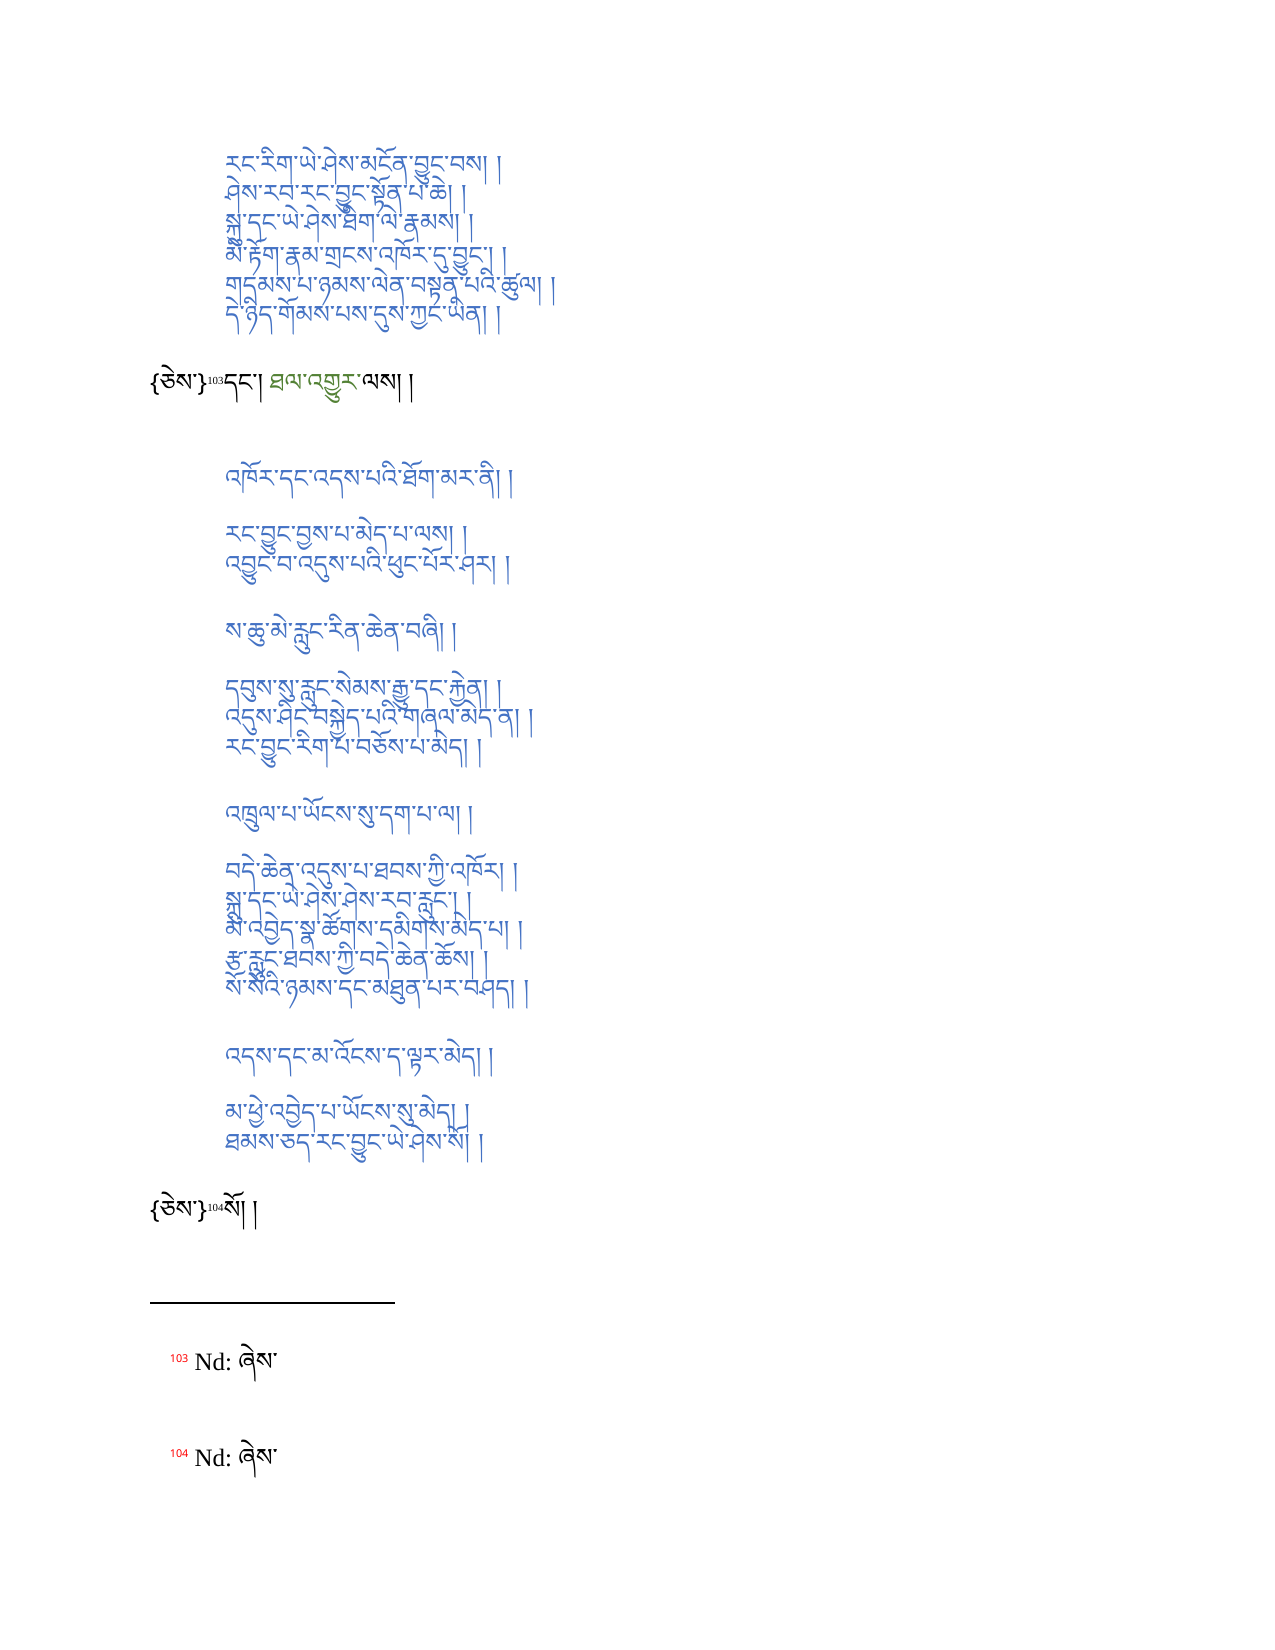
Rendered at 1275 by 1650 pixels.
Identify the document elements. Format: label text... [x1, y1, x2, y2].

text བདེ་ཆེན་འདུས་པ་ཐབས་ཀྱི་འཁོར། ། [225, 857, 1050, 887]
text དབུས་སུ་རླུང་སེམས་རྒྱུ་དང་རྐྱེན། ། [225, 674, 1050, 704]
text {ཅེས་}དང༌། ཐལ་འགྱུར་ལས། ། [150, 355, 1125, 425]
text དེ་ཉིད་གོམས་པས་དུས་ཀྱང་ཡིན། ། [225, 301, 1050, 330]
text སྐུ་དང་ཡེ་ཤེས་ཤེས་རབ་རླུང༌། ། [225, 887, 1050, 916]
text མ་ཕྱེ་འབྱེད་པ་ཡོངས་སུ་མེད། ། [225, 1099, 1050, 1128]
text རང་བྱུང་བྱས་པ་མེད་པ་ལས། ། [225, 521, 1050, 550]
text མི་འབྱེད་སྣ་ཚོགས་དམིགས་མེད་པ། ། [426, 916, 1050, 945]
text མི་རྟོག་རྣམ་གྲངས་འཁོར་[page My-84b]དུ་བྱུང༌། ། [225, 237, 1050, 272]
text འཁོར་དང་འདས་པའི་ཐོག་མར་ནི། ། [225, 450, 1050, 521]
text འདས་དང་མ་འོངས་ད་ལྟར་མེད། ། [225, 1028, 1050, 1099]
text རྩ་རླུང་ཐབས་ཀྱི་བདེ་ཆེན་ཆོས། ། [225, 945, 1050, 974]
text ས་ཆུ་མེ་རླུང་རིན་ཆེན་བཞི། ། [225, 604, 1050, 674]
text {ཅེས་}སོ། ། [150, 1182, 1125, 1252]
text འདུས་ཤིང་བསྐྱེད་པའི་གཞལ་མེད་ན། ། [407, 704, 490, 733]
text སོ་སོའི་ཉམས་དང་མཐུན་པར་བཤད། ། [225, 974, 492, 1003]
text སྐུ་དང་ཡེ་ཤེས་ཐིག་ལེ་རྣམས། ། [225, 208, 1050, 237]
text ཤེས་རབ་རང་བྱུང་སྟོན་པ་ཆེ། ། [225, 179, 1050, 208]
text མི་འབྱེད་སྣ་ཚོགས་དམིགས་མེད་པ། ། [225, 916, 425, 945]
text འདུས་ཤིང་བསྐྱེད་པའི་གཞལ་མེད་ན། ། [500, 704, 1050, 733]
text སོ་སོའི་ཉམས་དང་མཐུན་པར་བཤད། ། [487, 974, 1050, 1003]
text གདམས་པ་ཉམས་ལེན་བསྟན་པའི་ཚུལ། ། [225, 272, 1050, 301]
text རང་རིག་ཡེ་ཤེས་མངོན་བྱུང་བས། ། [225, 150, 1050, 179]
text ཐམས་ཅད་རང་བྱུང་ཡེ་ཤེས་སོ། ། [225, 1128, 1050, 1157]
text འདུས་ཤིང་བསྐྱེད་པའི་གཞལ་མེད་ན། ། [225, 704, 417, 733]
text འཁྲུལ་པ་ཡོངས་སུ་དག་པ་ལ། ། [225, 787, 1050, 857]
text འབྱུང་བ་འདུས་པའི་ཕུང་པོར་ཤར། ། [225, 550, 1050, 579]
text རང་བྱུང་རིག་པ་བཅོས་པ་མེད། ། [225, 733, 1050, 762]
